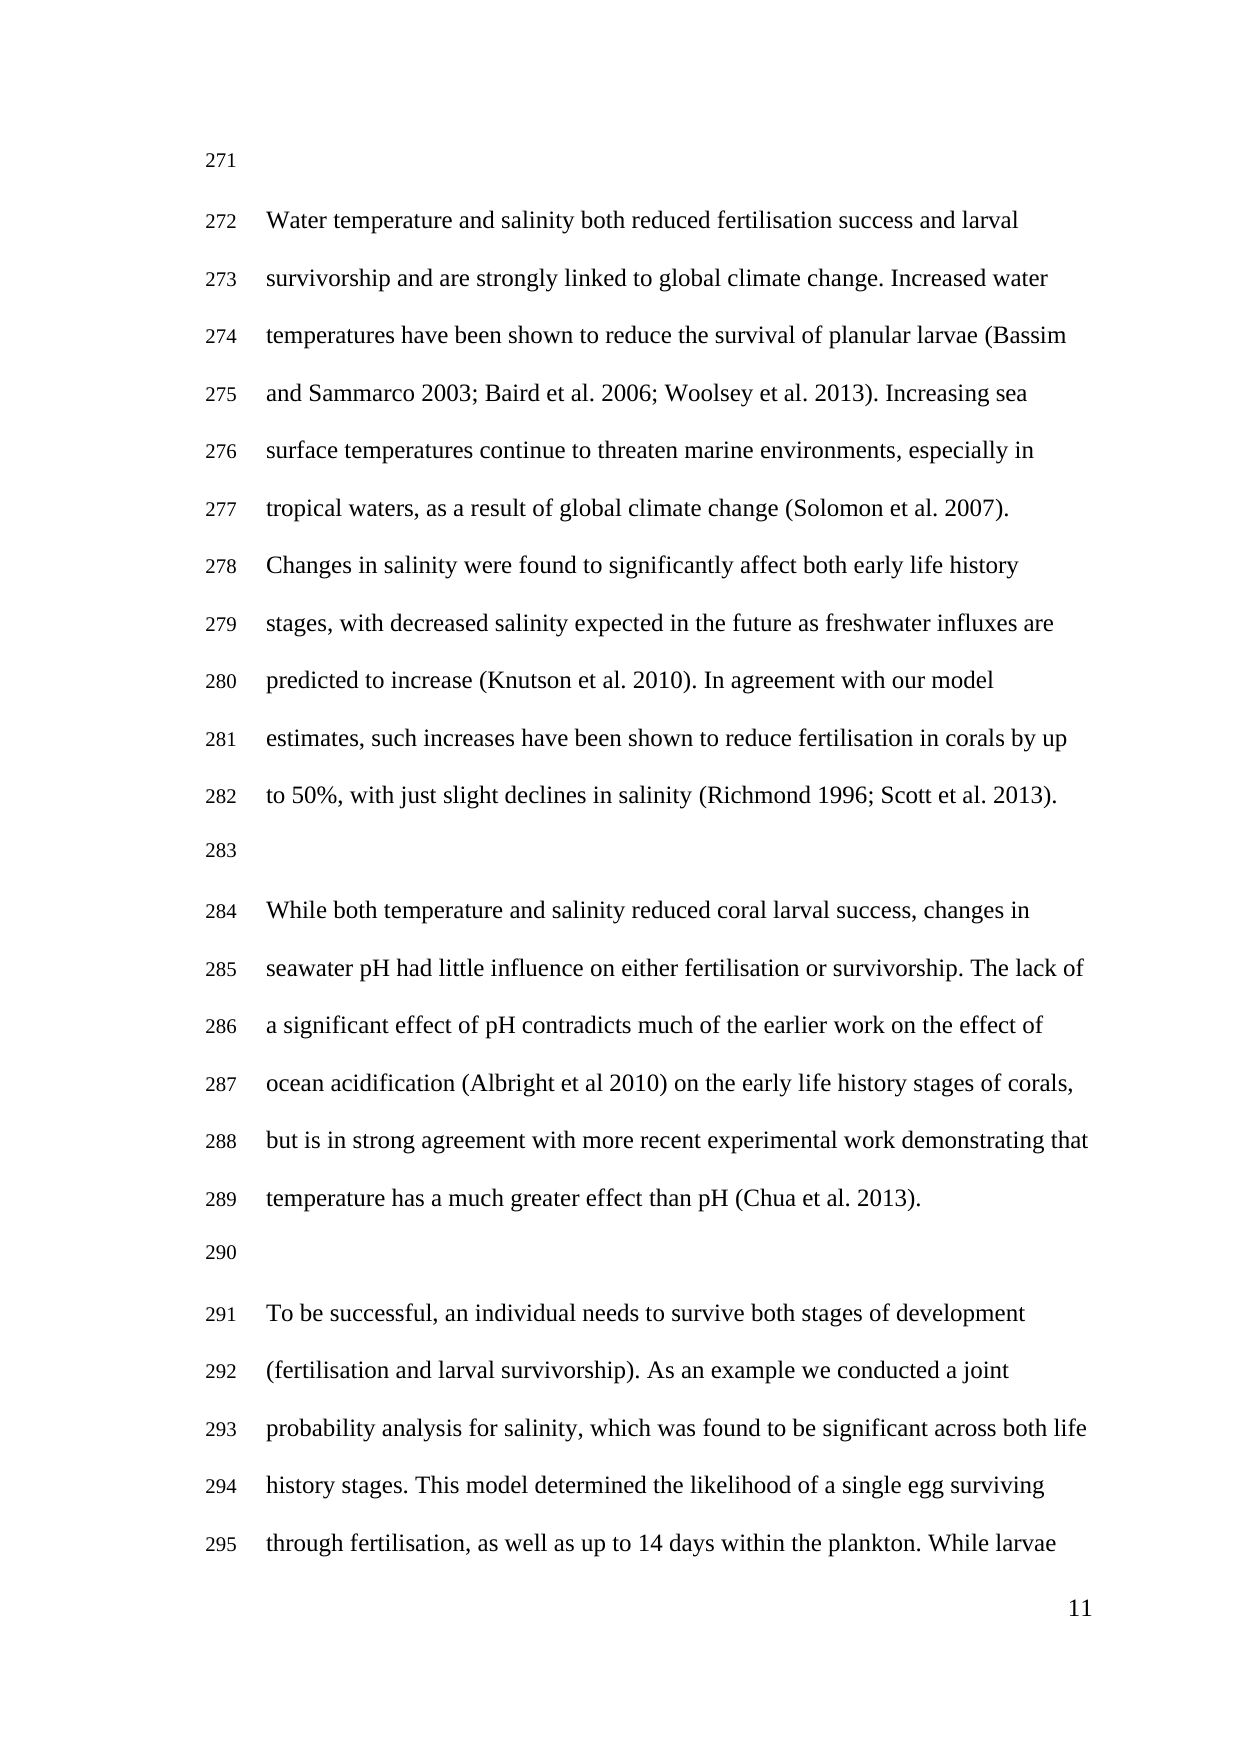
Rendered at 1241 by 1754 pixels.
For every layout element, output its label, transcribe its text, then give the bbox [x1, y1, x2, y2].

text Water temperature and salinity both reduced fertilisation success and larval survivorship and are strongly linked to global climate change. Increased water temperatures have been shown to reduce the survival of planular larvae (Bassim and Sammarco 2003; Baird et al. 2006; Woolsey et al. 2013). Increasing sea surface temperatures continue to threaten marine environments, especially in tropical waters, as a result of global climate change (Solomon et al. 2007). Changes in salinity were found to significantly affect both early life history stages, with decreased salinity expected in the future as freshwater influxes are predicted to increase (Knutson et al. 2010). In agreement with our model estimates, such increases have been shown to reduce fertilisation in corals by up to 50%, with just slight declines in salinity (Richmond 1996; Scott et al. 2013). [266, 205, 1092, 809]
text While both temperature and salinity reduced coral larval success, changes in seawater pH had little influence on either fertilisation or survivorship. The lack of a significant effect of pH contradicts much of the earlier work on the effect of ocean acidification (Albright et al 2010) on the early life history stages of corals, but is in strong agreement with more recent experimental work demonstrating that temperature has a much greater effect than pH (Chua et al. 2013). [266, 895, 1092, 1211]
